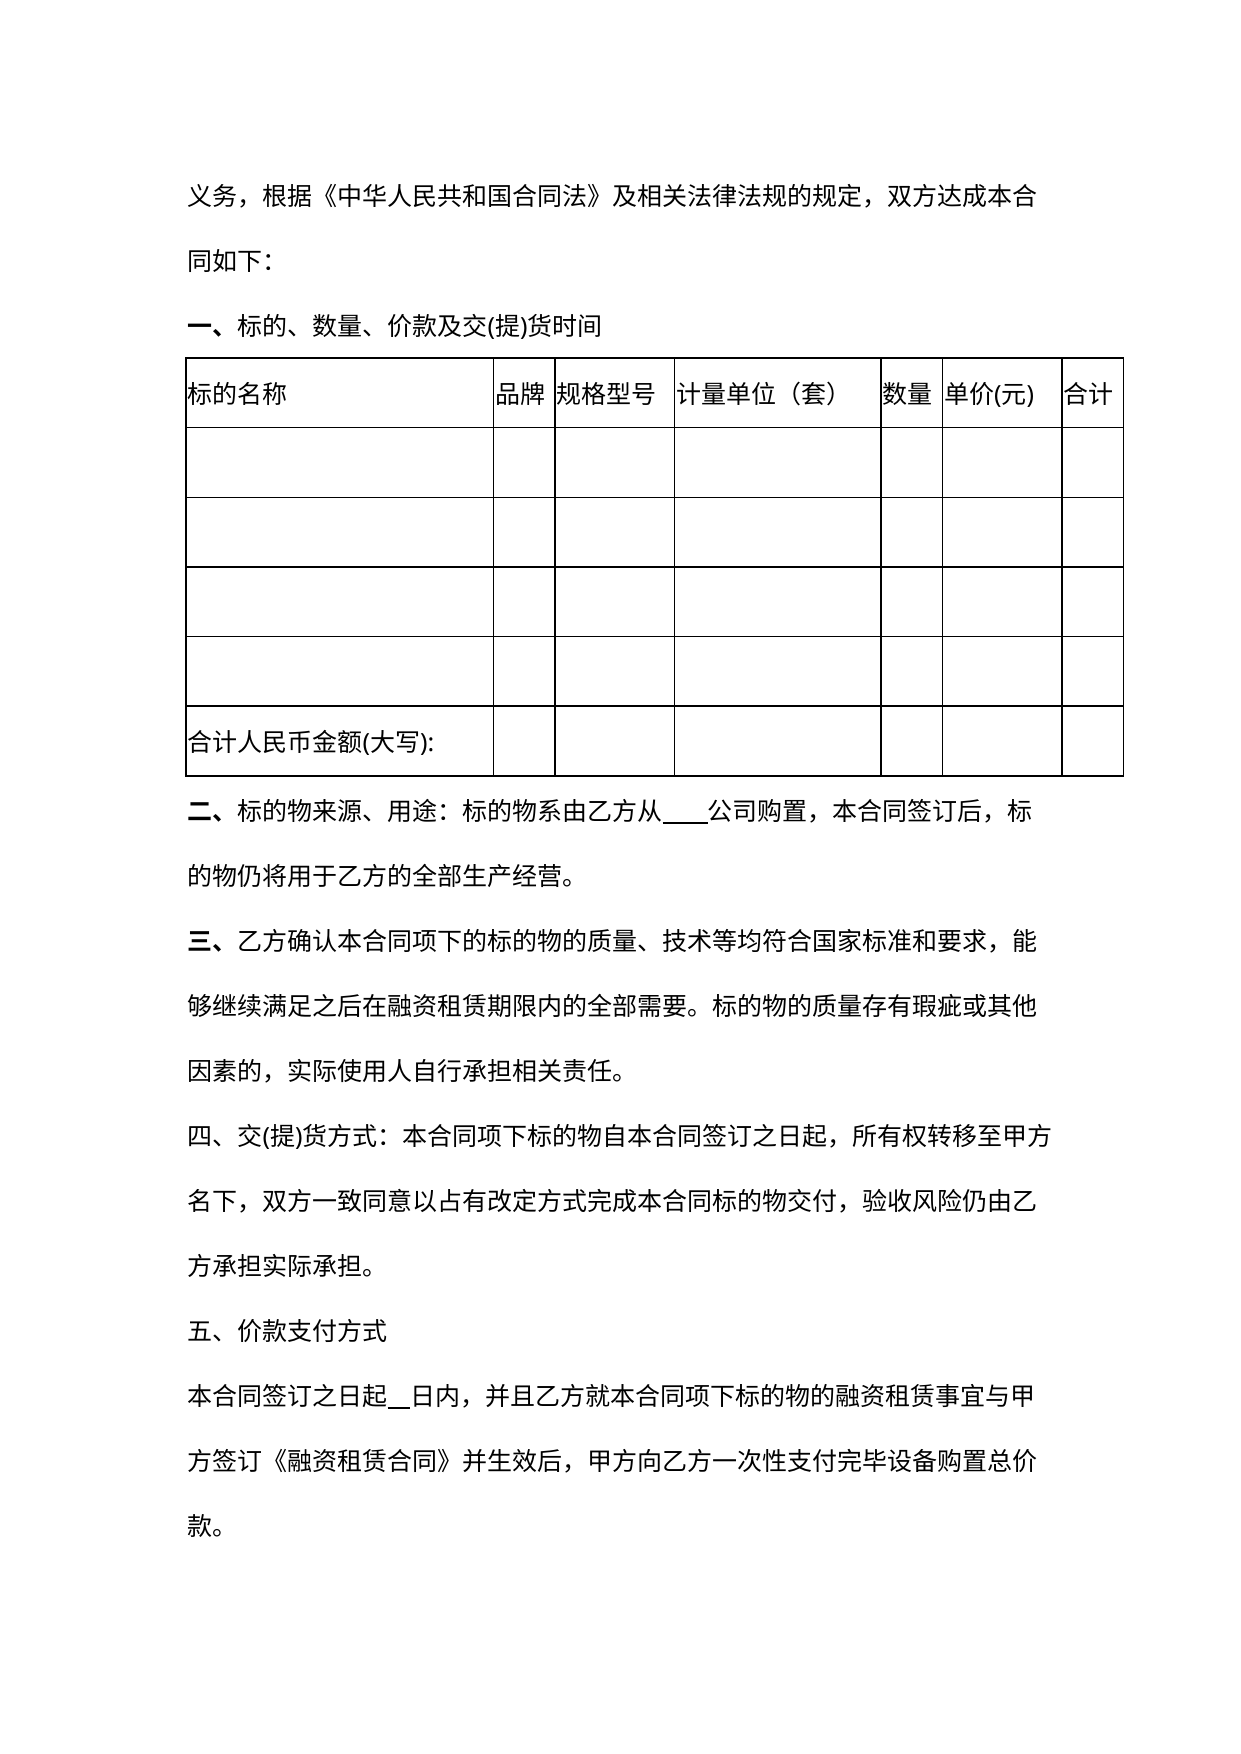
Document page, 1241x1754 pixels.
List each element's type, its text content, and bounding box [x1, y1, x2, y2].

table_cell [675, 498, 880, 566]
table_cell [675, 707, 880, 775]
table_cell [1063, 707, 1123, 775]
table_cell [882, 428, 942, 496]
table_cell [675, 428, 880, 496]
table_cell [1063, 428, 1123, 496]
table_cell [943, 637, 1061, 705]
table_header 品牌 [494, 359, 554, 427]
table_header 标的名称 [187, 359, 493, 427]
table_cell [882, 568, 942, 636]
text 二、标的物来源、用途：标的物系由乙方从 公司购置，本合同签订后，标的物仍将用于乙方的全部生产经营。 [187, 777, 1053, 907]
table_cell [675, 637, 880, 705]
table_cell [882, 498, 942, 566]
table_cell [556, 637, 674, 705]
table_cell [494, 568, 554, 636]
table_header 规格型号 [556, 359, 674, 427]
table_header 合计 [1063, 359, 1123, 427]
table_header 数量 [882, 359, 942, 427]
table_cell [943, 498, 1061, 566]
table_cell [494, 498, 554, 566]
table_cell [943, 568, 1061, 636]
table_cell [943, 707, 1061, 775]
table_cell [187, 637, 493, 705]
table_cell [187, 428, 493, 496]
table_cell [556, 568, 674, 636]
table_cell [943, 428, 1061, 496]
table_cell [675, 568, 880, 636]
table_cell [494, 707, 554, 775]
text 本合同签订之日起 日内，并且乙方就本合同项下标的物的融资租赁事宜与甲方签订《融资租赁合同》并生效后，甲方向乙方一次性支付完毕设备购置总价款。 [187, 1362, 1053, 1557]
table_cell [494, 428, 554, 496]
table_cell [556, 498, 674, 566]
table_header 单价(元) [943, 359, 1061, 427]
text 一、标的、数量、价款及交(提)货时间 [187, 292, 1053, 357]
table_cell [187, 498, 493, 566]
table_cell [882, 637, 942, 705]
table_header 计量单位（套） [675, 359, 880, 427]
table_cell [556, 428, 674, 496]
table_cell [882, 707, 942, 775]
table_cell [1063, 637, 1123, 705]
text 四、交(提)货方式：本合同项下标的物自本合同签订之日起，所有权转移至甲方名下，双方一致同意以占有改定方式完成本合同标的物交付，验收风险仍由乙方承担实际承担。 [187, 1102, 1053, 1297]
text 五、价款支付方式 [187, 1297, 1053, 1362]
table_cell 合计人民币金额(大写): [187, 707, 493, 775]
table_cell [187, 568, 493, 636]
text 三、乙方确认本合同项下的标的物的质量、技术等均符合国家标准和要求，能够继续满足之后在融资租赁期限内的全部需要。标的物的质量存有瑕疵或其他因素的，实际使用人自行承担相关责任。 [187, 907, 1053, 1102]
table_cell [556, 707, 674, 775]
table_cell [494, 637, 554, 705]
table_cell [1063, 498, 1123, 566]
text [187, 162, 1053, 292]
table_cell [1063, 568, 1123, 636]
